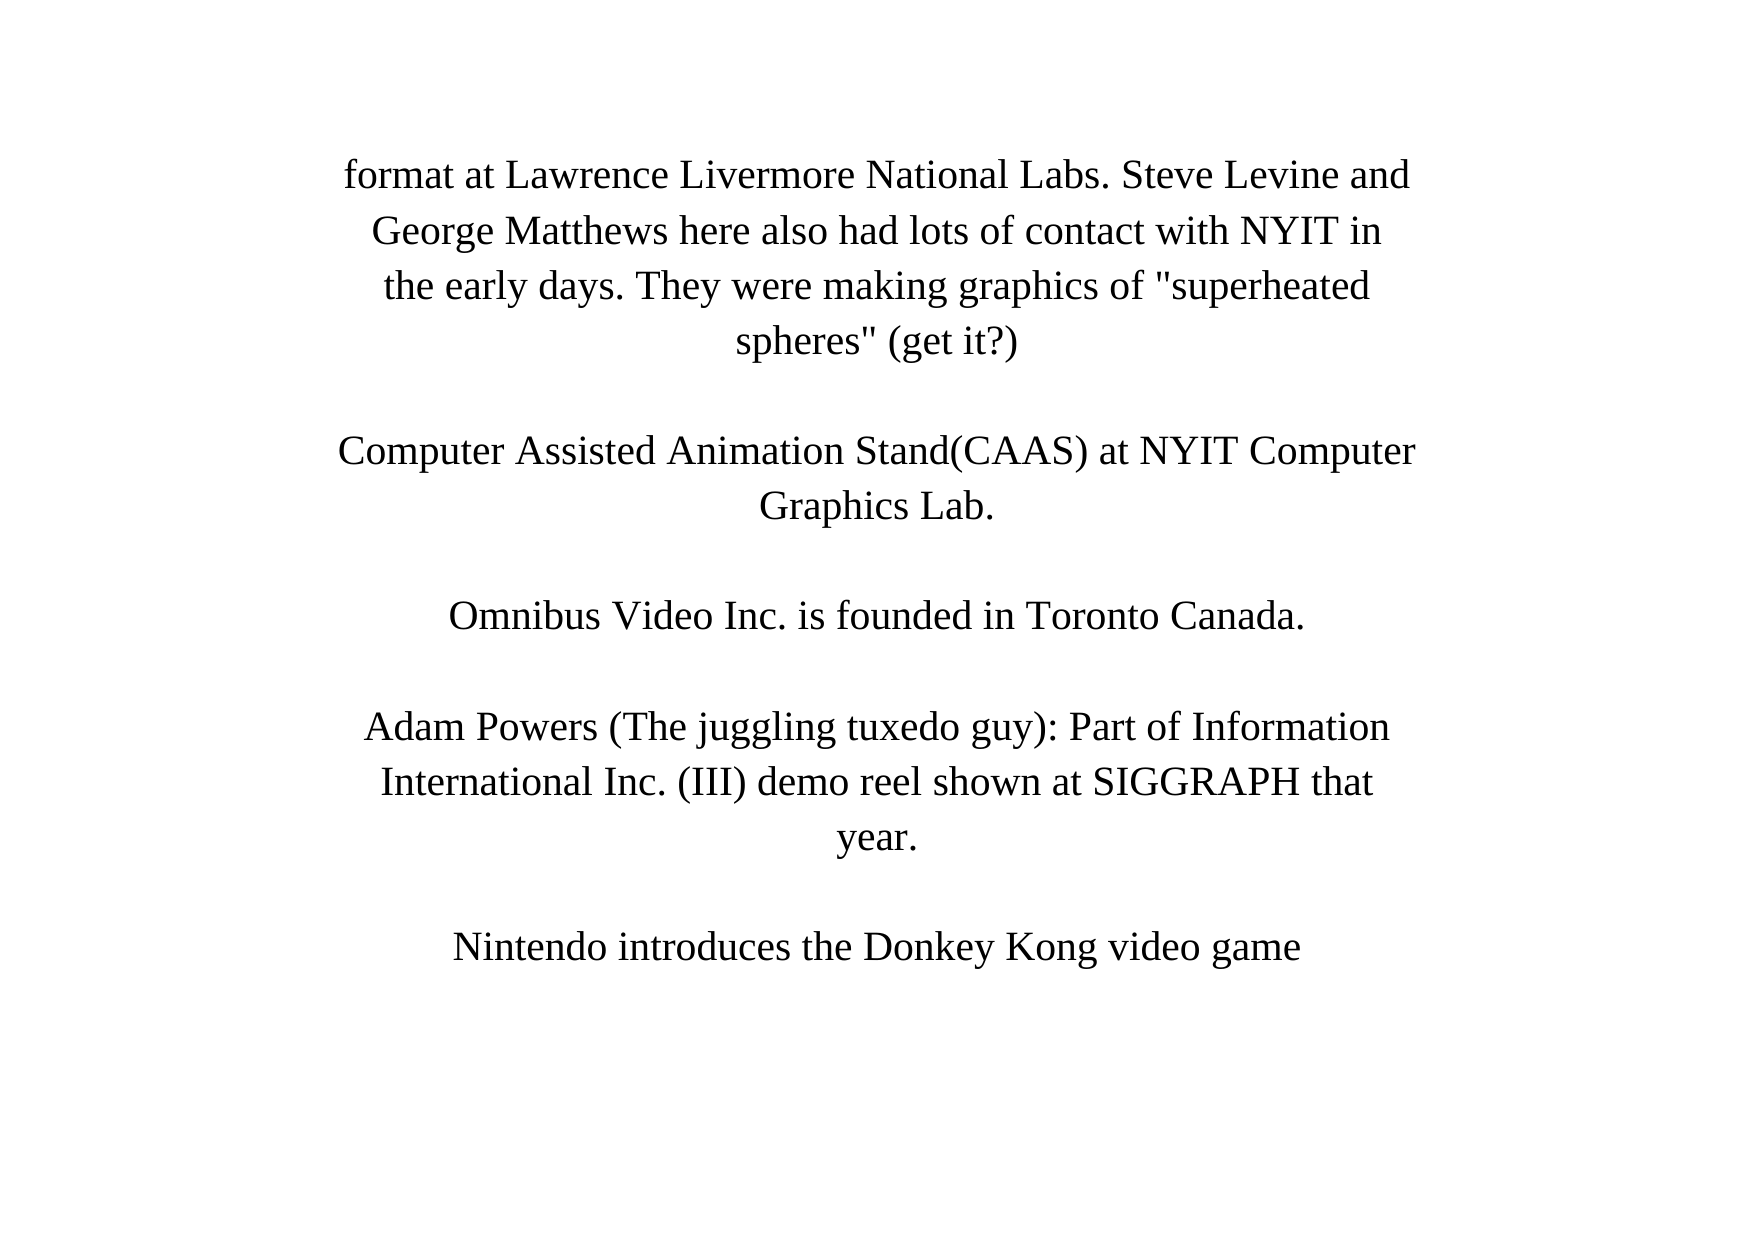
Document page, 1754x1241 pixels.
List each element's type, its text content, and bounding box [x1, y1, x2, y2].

text International Inc. (III) demo reel shown at SIGGRAPH that [150, 756, 1604, 804]
text Nintendo introduces the Donkey Kong video game [150, 921, 1604, 969]
text Computer Assisted Animation Stand(CAAS) at NYIT Computer [150, 426, 1604, 473]
text the early days. They were making graphics of "superheated [150, 260, 1604, 308]
text Adam Powers (The juggling tuxedo guy): Part of Information [150, 701, 1604, 749]
text George Matthews here also had lots of contact with NYIT in [150, 205, 1604, 253]
text Omnibus Video Inc. is founded in Toronto Canada. [150, 591, 1604, 639]
text Graphics Lab. [150, 481, 1604, 528]
text year. [150, 811, 1604, 859]
text format at Lawrence Livermore National Labs. Steve Levine and [150, 150, 1604, 198]
text spheres" (get it?) [150, 315, 1604, 363]
